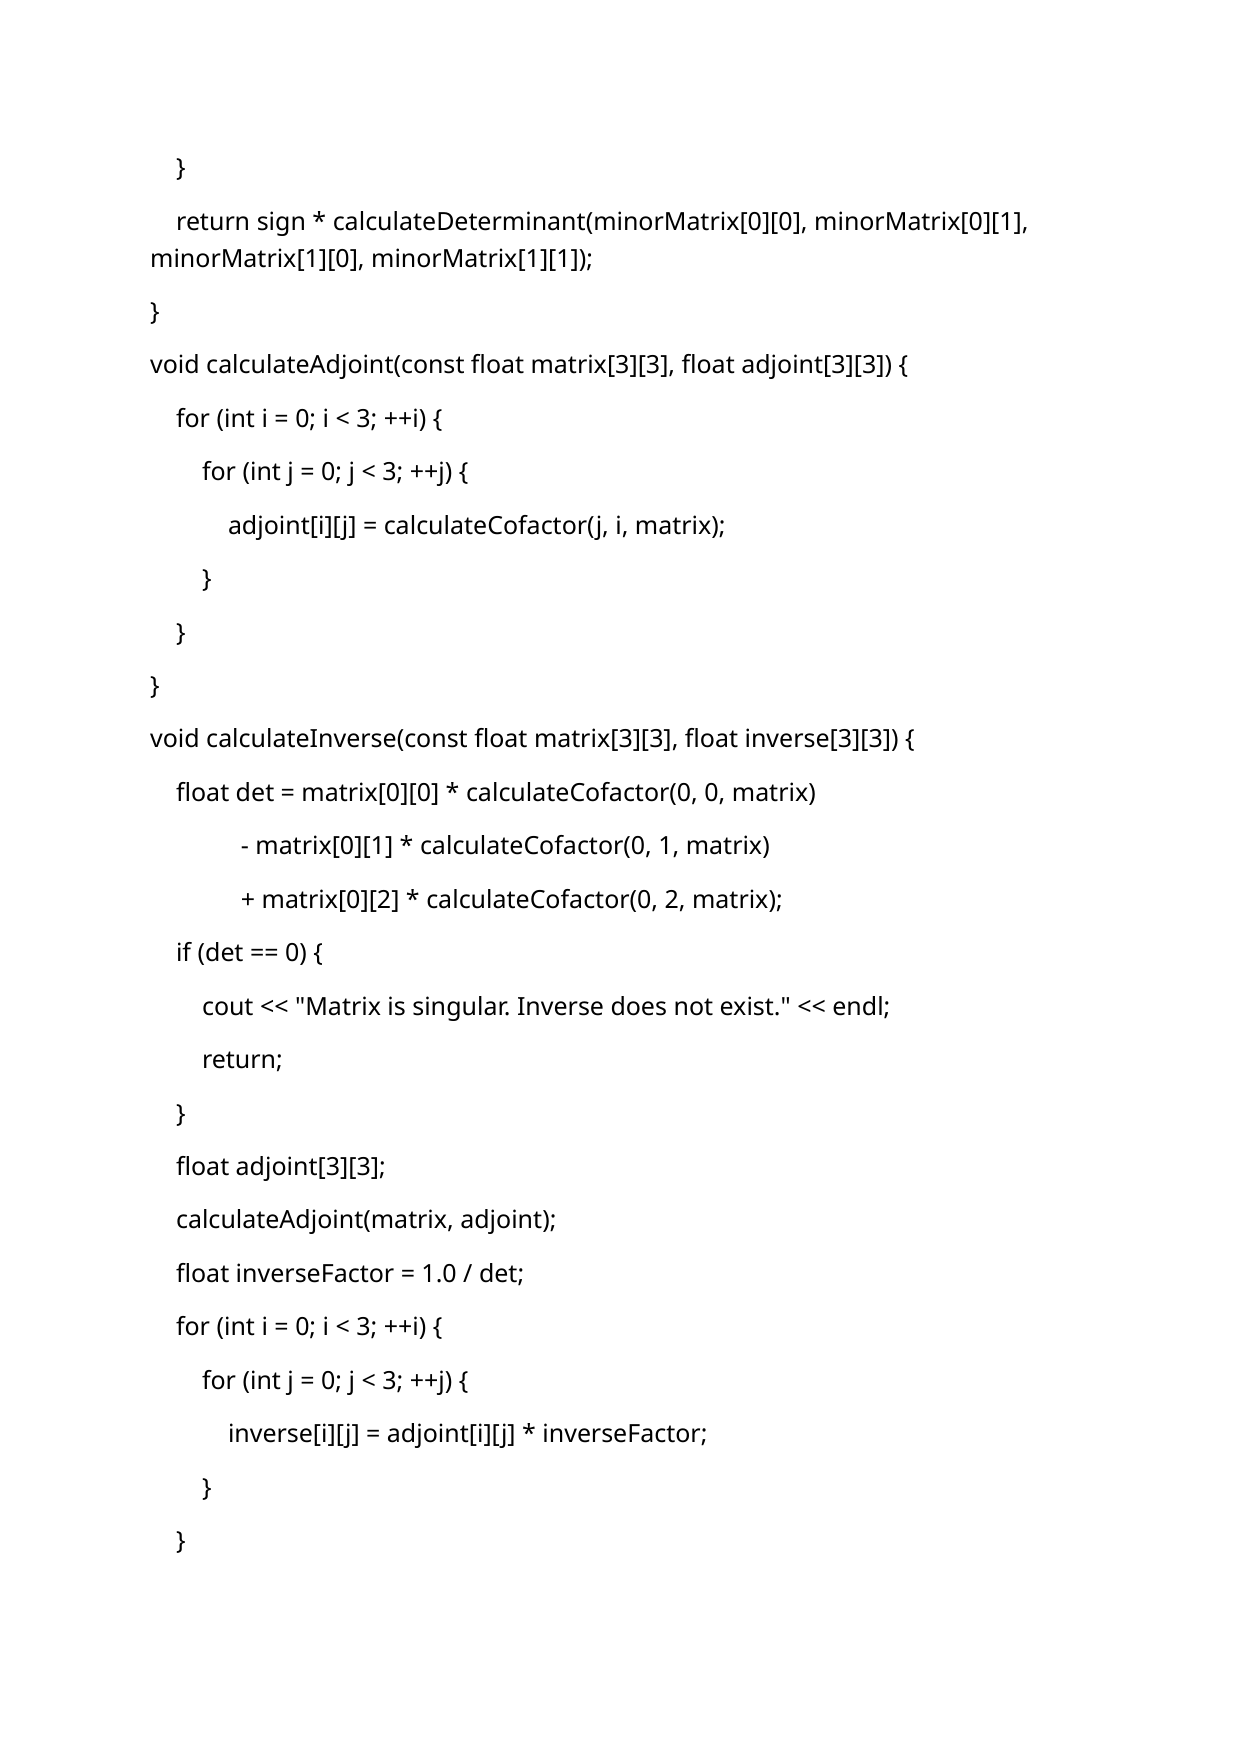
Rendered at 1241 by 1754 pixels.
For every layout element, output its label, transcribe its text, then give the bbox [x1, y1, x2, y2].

text for (int i = 0; i < 3; ++i) { [150, 1309, 1090, 1343]
text for (int j = 0; j < 3; ++j) { [150, 1362, 1090, 1396]
text void calculateAdjoint(const float matrix[3][3], float adjoint[3][3]) { [150, 347, 1090, 381]
text cout << "Matrix is singular. Inverse does not exist." << endl; [150, 988, 1090, 1022]
text calculateAdjoint(matrix, adjoint); [150, 1202, 1090, 1236]
text float inverseFactor = 1.0 / det; [150, 1256, 1090, 1289]
text return sign * calculateDeterminant(minorMatrix[0][0], minorMatrix[0][1], minorMatrix[1][0], minorMatrix[1][1]); [150, 203, 1090, 274]
text for (int j = 0; j < 3; ++j) { [150, 454, 1090, 488]
text adjoint[i][j] = calculateCofactor(j, i, matrix); [150, 507, 1090, 541]
text float adjoint[3][3]; [150, 1149, 1090, 1183]
text } [150, 294, 1090, 328]
text } [150, 150, 1090, 184]
text return; [150, 1042, 1090, 1076]
text } [150, 1095, 1090, 1129]
text } [150, 1469, 1090, 1503]
text float det = matrix[0][0] * calculateCofactor(0, 0, matrix) [150, 774, 1090, 809]
text } [150, 561, 1090, 595]
text } [150, 668, 1090, 702]
text } [150, 614, 1090, 648]
text + matrix[0][2] * calculateCofactor(0, 2, matrix); [150, 881, 1090, 916]
text void calculateInverse(const float matrix[3][3], float inverse[3][3]) { [150, 721, 1090, 755]
text } [150, 1523, 1090, 1557]
text inverse[i][j] = adjoint[i][j] * inverseFactor; [150, 1416, 1090, 1450]
text for (int i = 0; i < 3; ++i) { [150, 401, 1090, 434]
text if (det == 0) { [150, 935, 1090, 969]
text - matrix[0][1] * calculateCofactor(0, 1, matrix) [150, 828, 1090, 862]
